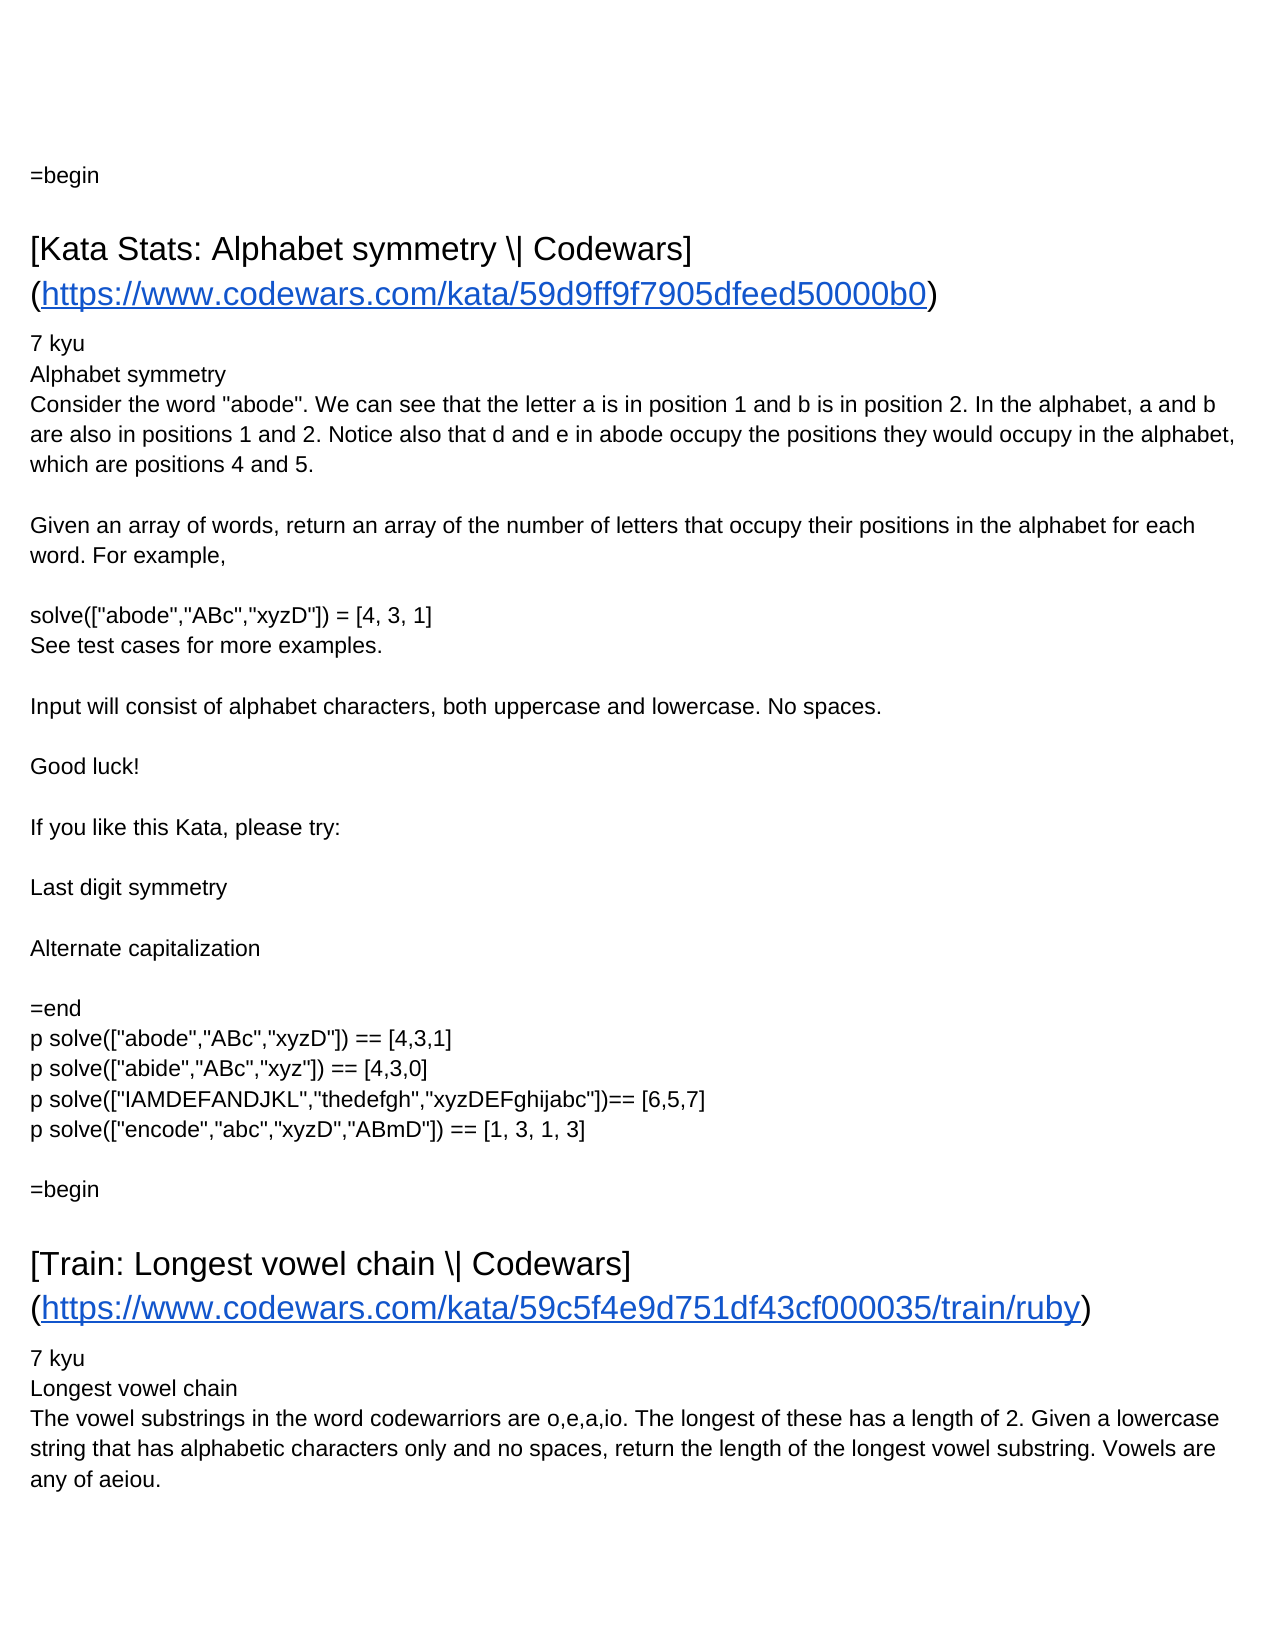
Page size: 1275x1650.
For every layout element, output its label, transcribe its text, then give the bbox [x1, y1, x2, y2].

text Alternate capitalization [30, 934, 1245, 961]
text solve(["abode","ABc","xyzD"]) = [4, 3, 1] [30, 602, 1245, 628]
text Longest vowel chain [30, 1375, 1245, 1401]
text Input will consist of alphabet characters, both uppercase and lowercase. No spaces. [30, 693, 1245, 719]
text See test cases for more examples. [30, 632, 1245, 659]
subtitle [Train: Longest vowel chain \| Codewars](https://www.codewars.com/kata/59c5f4e9d751df43cf000035/train/ruby) [30, 1244, 1245, 1326]
text 7 kyu [30, 330, 1245, 357]
text Consider the word "abode". We can see that the letter a is in position 1 and b is in position 2. In the alphabet, a and b are also in positions 1 and 2. Notice also that d and e in abode occupy the positions they would occupy in the alphabet, which are positions 4 and 5. [30, 391, 1245, 477]
text p solve(["IAMDEFANDJKL","thedefgh","xyzDEFghijabc"])== [6,5,7] [30, 1086, 1245, 1112]
text p solve(["encode","abc","xyzD","ABmD"]) == [1, 3, 1, 3] [30, 1116, 1245, 1142]
text p solve(["abide","ABc","xyz"]) == [4,3,0] [30, 1055, 1245, 1082]
text Given an array of words, return an array of the number of letters that occupy their positions in the alphabet for each word. For example, [30, 512, 1245, 568]
text =end [30, 995, 1245, 1021]
text The vowel substrings in the word codewarriors are o,e,a,io. The longest of these has a length of 2. Given a lowercase string that has alphabetic characters only and no spaces, return the length of the longest vowel substring. Vowels are any of aeiou. [30, 1405, 1245, 1492]
text 7 kyu [30, 1345, 1245, 1371]
subtitle [Kata Stats: Alphabet symmetry \| Codewars](https://www.codewars.com/kata/59d9ff9f7905dfeed50000b0) [30, 229, 1245, 312]
text Alphabet symmetry [30, 361, 1245, 387]
text Good luck! [30, 753, 1245, 779]
text =begin [30, 162, 1245, 188]
text Last digit symmetry [30, 874, 1245, 900]
text =begin [30, 1176, 1245, 1202]
text p solve(["abode","ABc","xyzD"]) == [4,3,1] [30, 1025, 1245, 1051]
text If you like this Kata, please try: [30, 814, 1245, 840]
